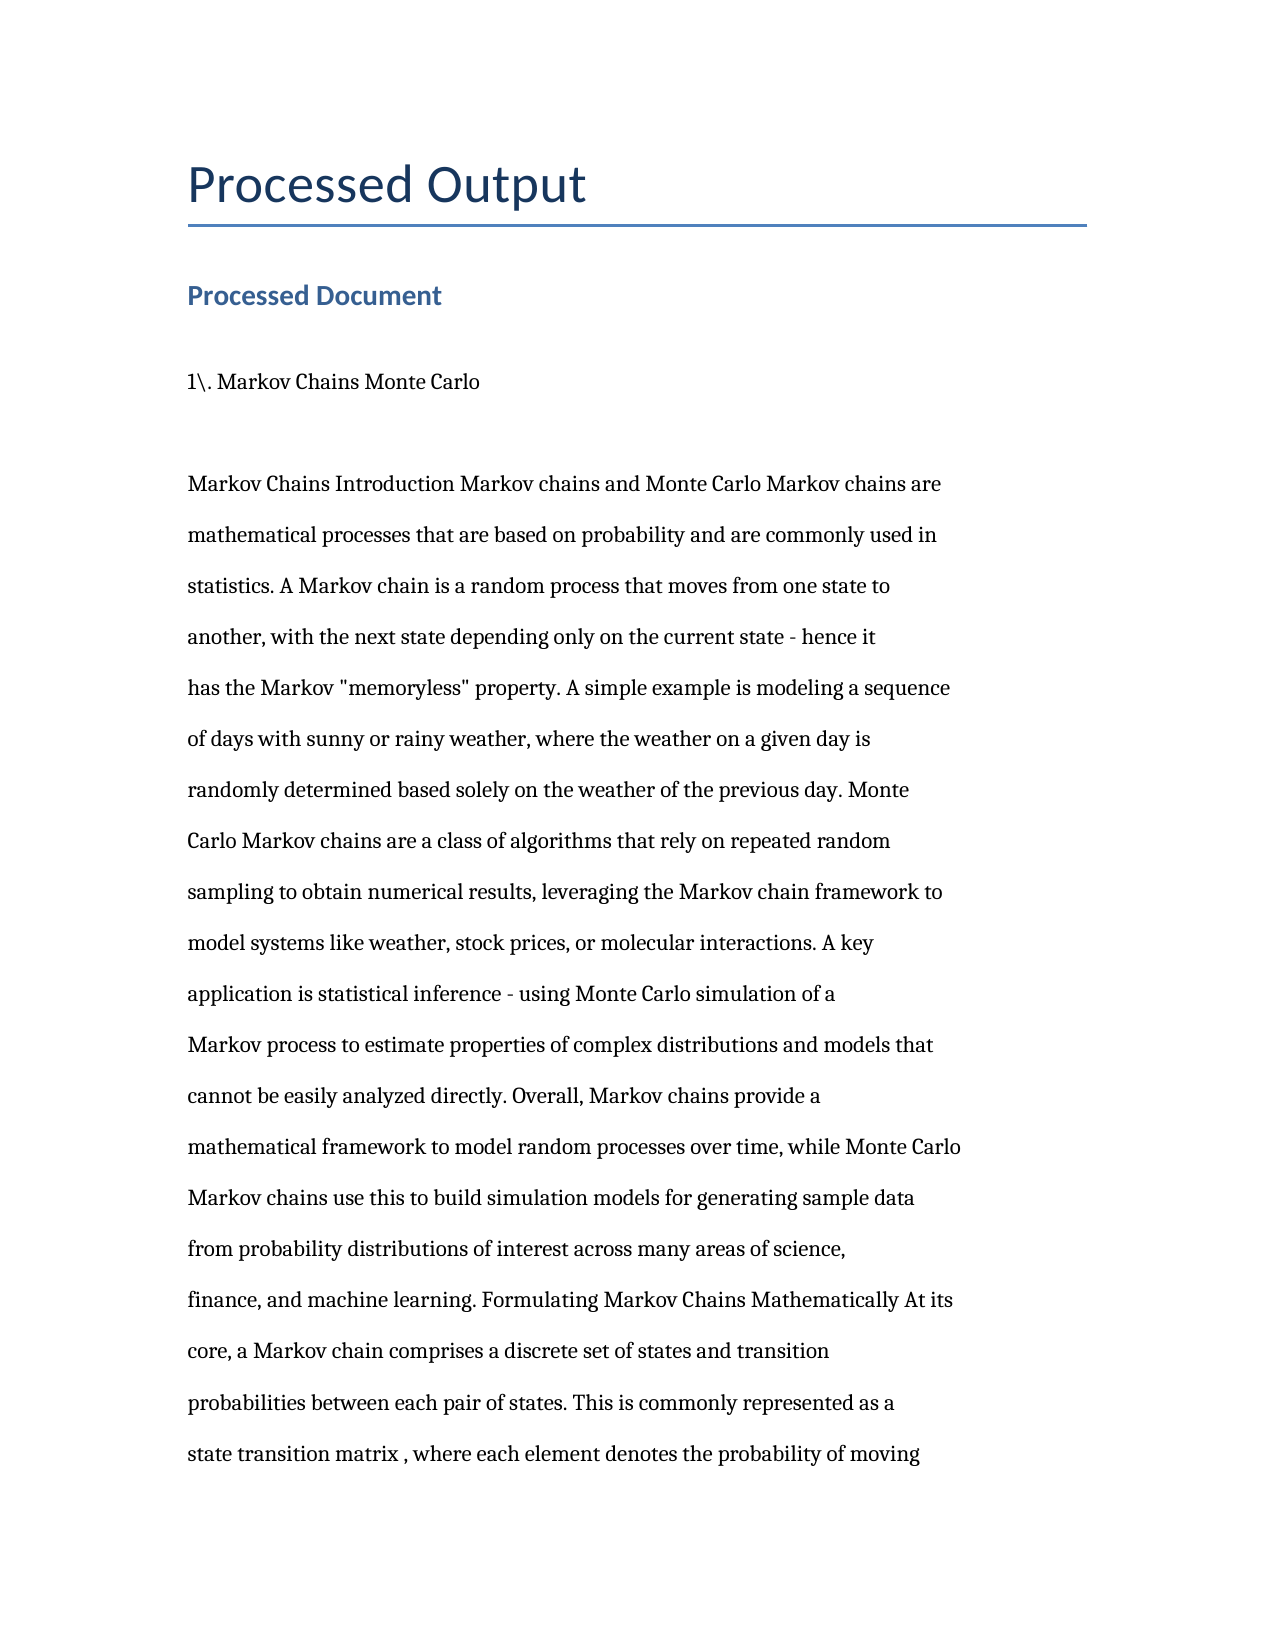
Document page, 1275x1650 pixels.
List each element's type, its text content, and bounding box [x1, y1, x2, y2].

text Markov Chains Introduction Markov chains and Monte Carlo Markov chains are [187, 471, 1087, 497]
subtitle Processed Document [187, 277, 1087, 312]
title Processed Output [187, 150, 1087, 227]
text sampling to obtain numerical results, leveraging the Markov chain framework to [187, 879, 1087, 905]
text of days with sunny or rainy weather, where the weather on a given day is [187, 726, 1087, 752]
text probabilities between each pair of states. This is commonly represented as a [187, 1389, 1087, 1416]
text application is statistical inference - using Monte Carlo simulation of a [187, 981, 1087, 1007]
text Markov chains use this to build simulation models for generating sample data [187, 1185, 1087, 1212]
text randomly determined based solely on the weather of the previous day. Monte [187, 777, 1087, 803]
text from probability distributions of interest across many areas of science, [187, 1236, 1087, 1263]
text state transition matrix , where each element denotes the probability of moving [187, 1440, 1087, 1467]
text another, with the next state depending only on the current state - hence it [187, 624, 1087, 650]
text mathematical framework to model random processes over time, while Monte Carlo [187, 1134, 1087, 1161]
text has the Markov "memoryless" property. A simple example is modeling a sequence [187, 675, 1087, 701]
text cannot be easily analyzed directly. Overall, Markov chains provide a [187, 1083, 1087, 1109]
text statistics. A Markov chain is a random process that moves from one state to [187, 573, 1087, 599]
text core, a Markov chain comprises a discrete set of states and transition [187, 1338, 1087, 1365]
text mathematical processes that are based on probability and are commonly used in [187, 522, 1087, 548]
text 1\. Markov Chains Monte Carlo [187, 368, 1087, 395]
text Markov process to estimate properties of complex distributions and models that [187, 1032, 1087, 1058]
text finance, and machine learning. Formulating Markov Chains Mathematically At its [187, 1287, 1087, 1314]
text model systems like weather, stock prices, or molecular interactions. A key [187, 930, 1087, 956]
text Carlo Markov chains are a class of algorithms that rely on repeated random [187, 828, 1087, 854]
